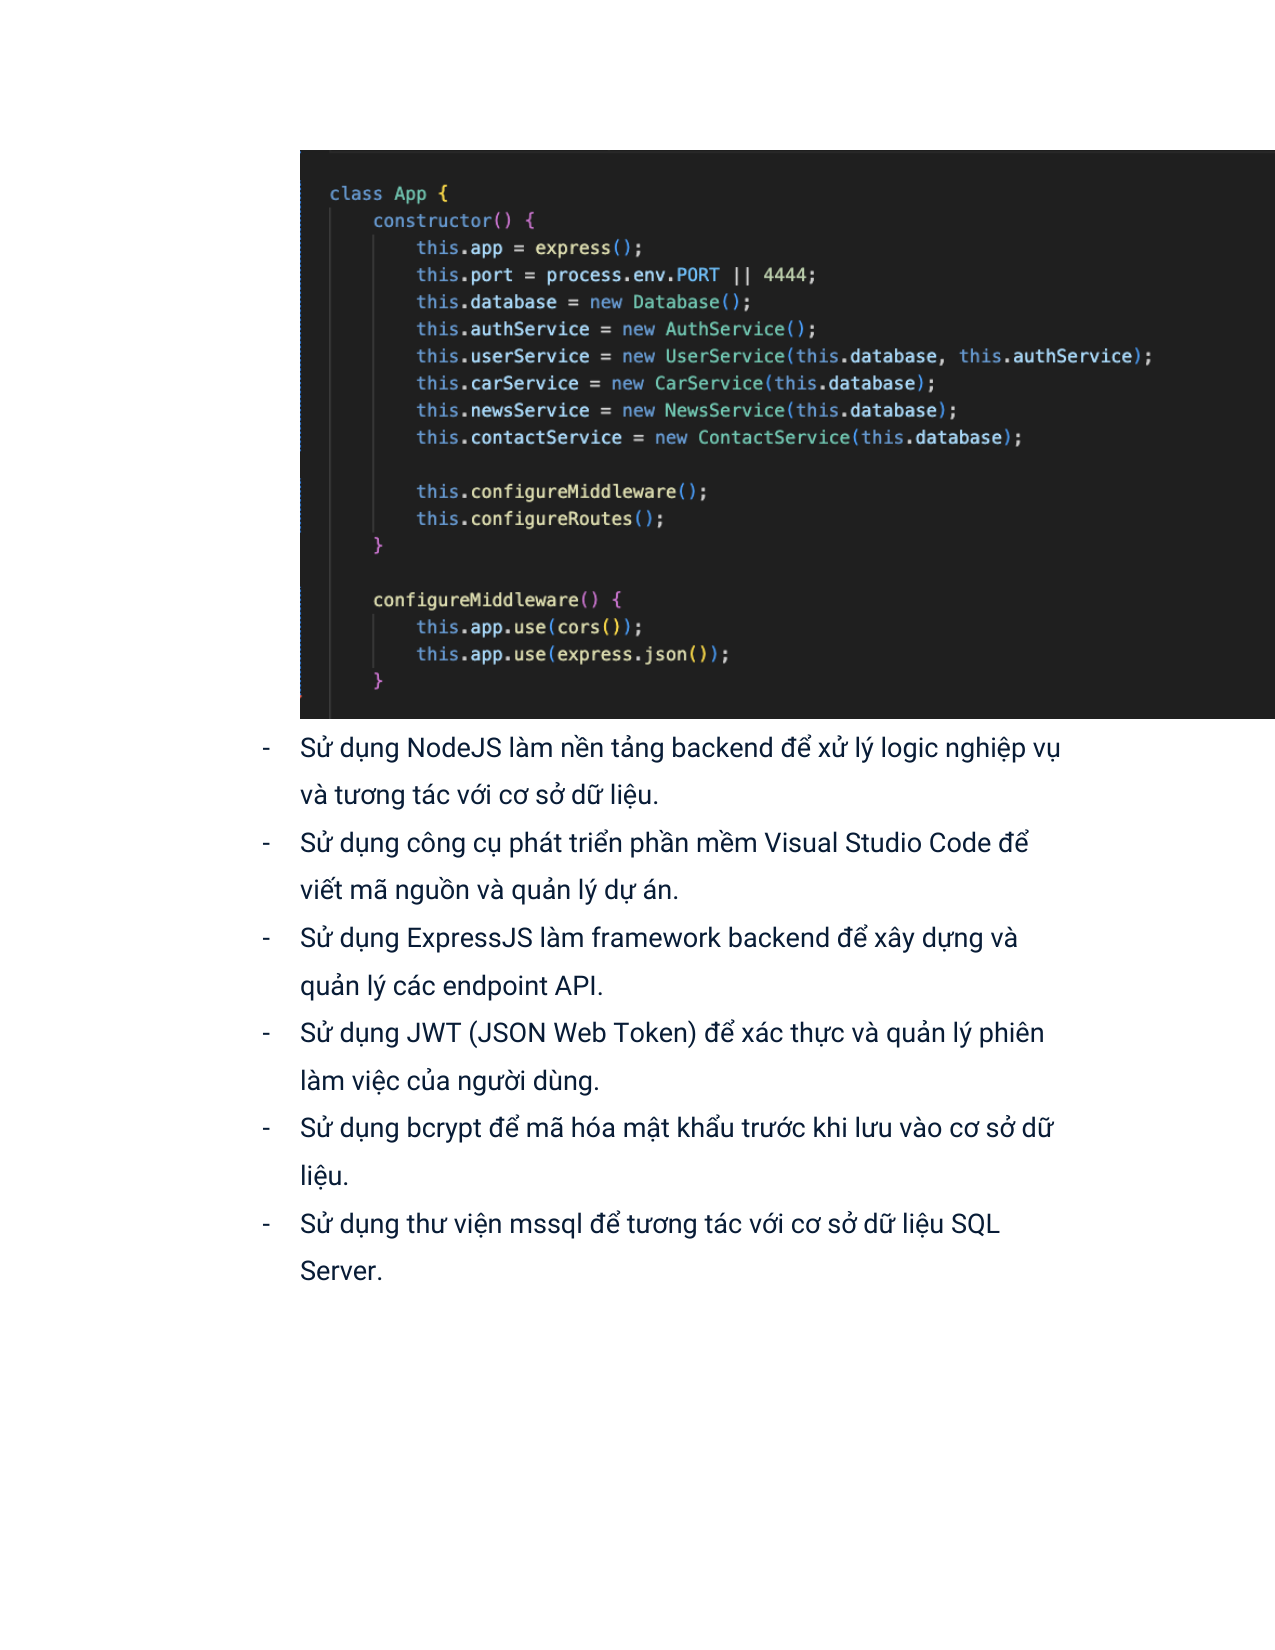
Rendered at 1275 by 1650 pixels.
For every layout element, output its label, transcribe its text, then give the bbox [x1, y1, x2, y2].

list Sử dụng NodeJS làm nền tảng backend để xử lý logic nghiệp vụ và tương tác với cơ sở dữ liệu. [262, 732, 1066, 811]
list Sử dụng JWT (JSON Web Token) để xác thực và quản lý phiên làm việc của người dùng. [262, 1017, 1066, 1097]
picture [300, 150, 1275, 719]
list Sử dụng công cụ phát triển phần mềm Visual Studio Code để viết mã nguồn và quản lý dự án. [262, 827, 1066, 906]
list Sử dụng ExpressJS làm framework backend để xây dựng và quản lý các endpoint API. [262, 922, 1066, 1002]
list Sử dụng thư viện mssql để tương tác với cơ sở dữ liệu SQL Server. [262, 1208, 1066, 1287]
list Sử dụng bcrypt để mã hóa mật khẩu trước khi lưu vào cơ sở dữ liệu. [262, 1113, 1066, 1192]
